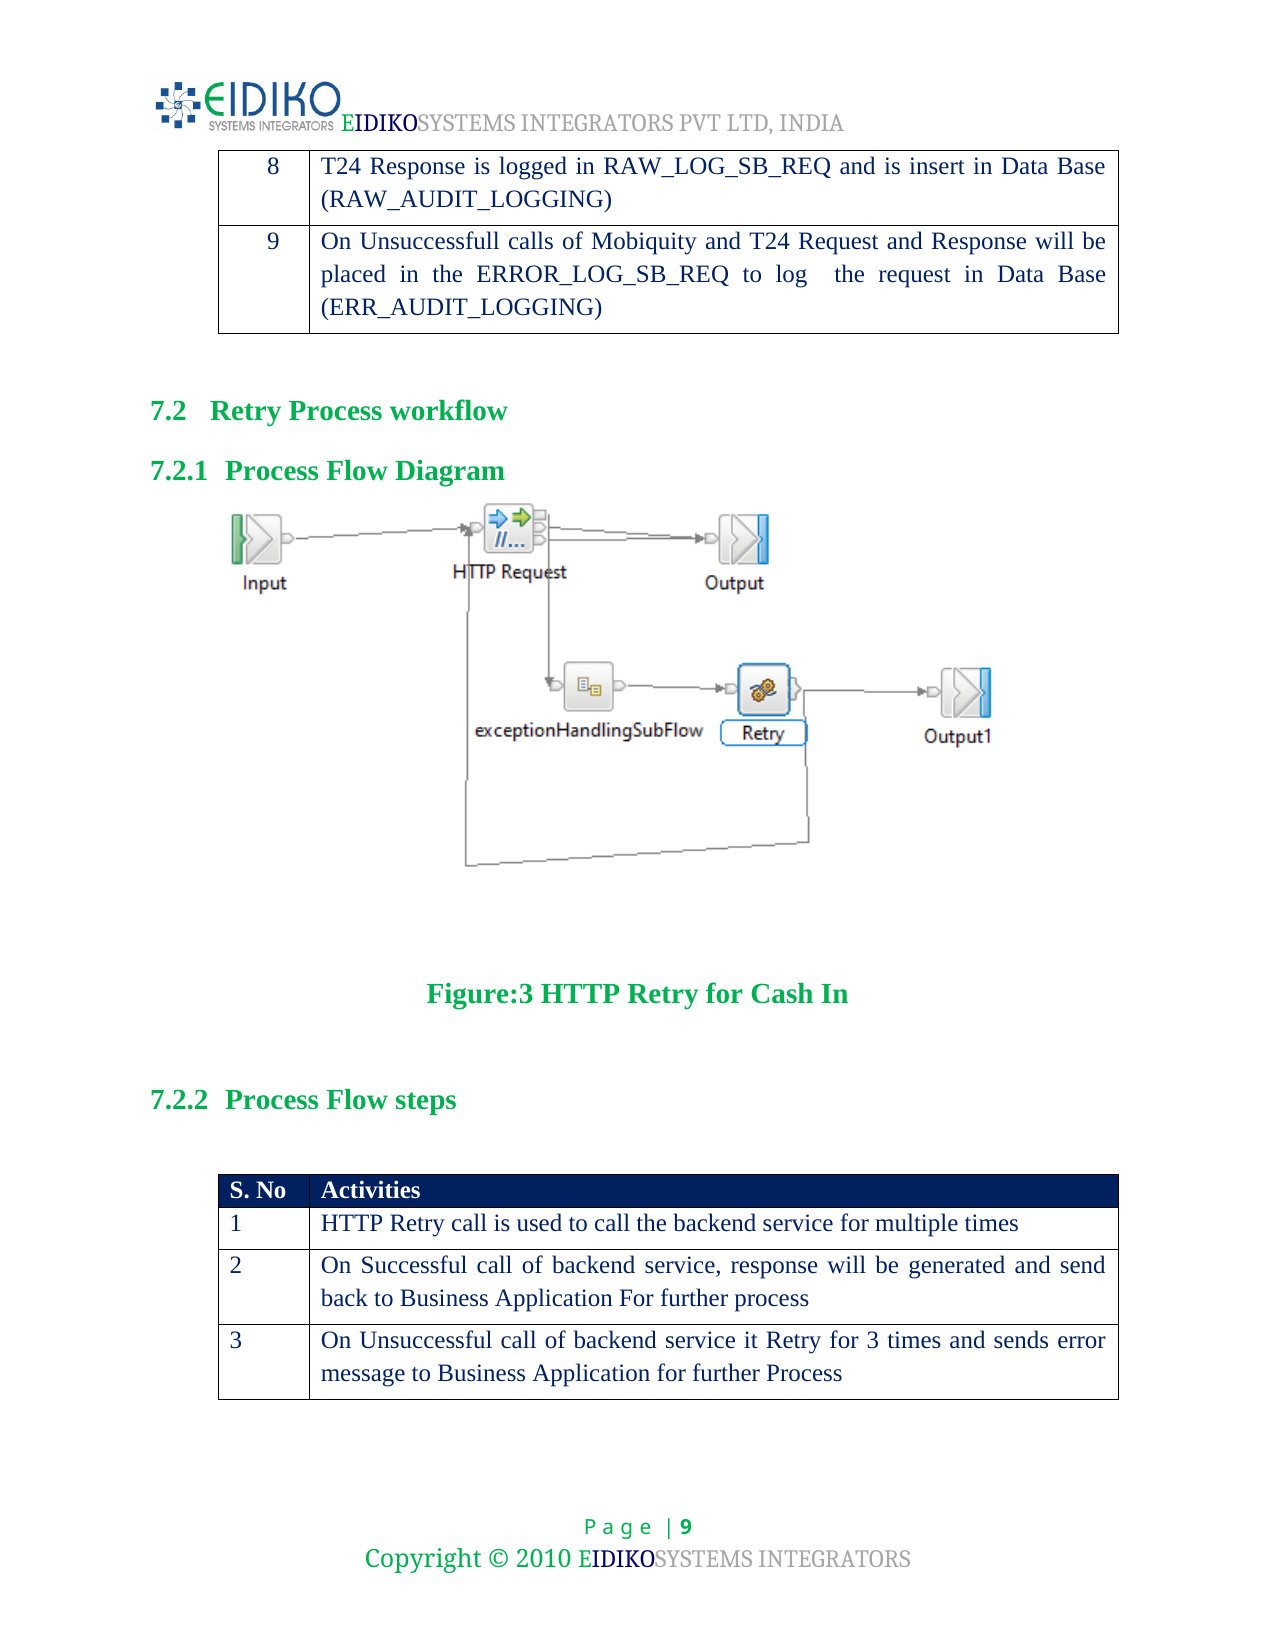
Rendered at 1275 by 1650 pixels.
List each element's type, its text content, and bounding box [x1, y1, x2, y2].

table_header S. No [219, 1175, 309, 1207]
subtitle Process Flow Diagram [150, 453, 1125, 486]
table_cell On Successful call of backend service, response will be generated and send back to Business Application For further process [310, 1250, 1118, 1324]
picture [150, 75, 341, 132]
table_cell 9 [219, 226, 309, 333]
subtitle Retry Process workflow [150, 393, 1125, 427]
table_cell On Unsuccessfull calls of Mobiquity and T24 Request and Response will be placed in the ERROR_LOG_SB_REQ to log the request in Data Base (ERR_AUDIT_LOGGING) [310, 226, 1118, 333]
table_cell 2 [219, 1250, 309, 1324]
text Figure:3 HTTP Retry for Cash In [150, 976, 1125, 1009]
table_cell 1 [219, 1208, 309, 1249]
table_cell 3 [219, 1325, 309, 1399]
table_cell On Unsuccessful call of backend service it Retry for 3 times and sends error message to Business Application for further Process [310, 1325, 1118, 1399]
table_cell HTTP Retry call is used to call the backend service for multiple times [310, 1208, 1118, 1249]
table_cell 8 [219, 151, 309, 225]
subtitle Process Flow steps [150, 1082, 1125, 1116]
table_header Activities [310, 1175, 1118, 1207]
table_cell T24 Response is logged in RAW_LOG_SB_REQ and is insert in Data Base (RAW_AUDIT_LOGGING) [310, 151, 1118, 225]
picture [218, 491, 1057, 917]
